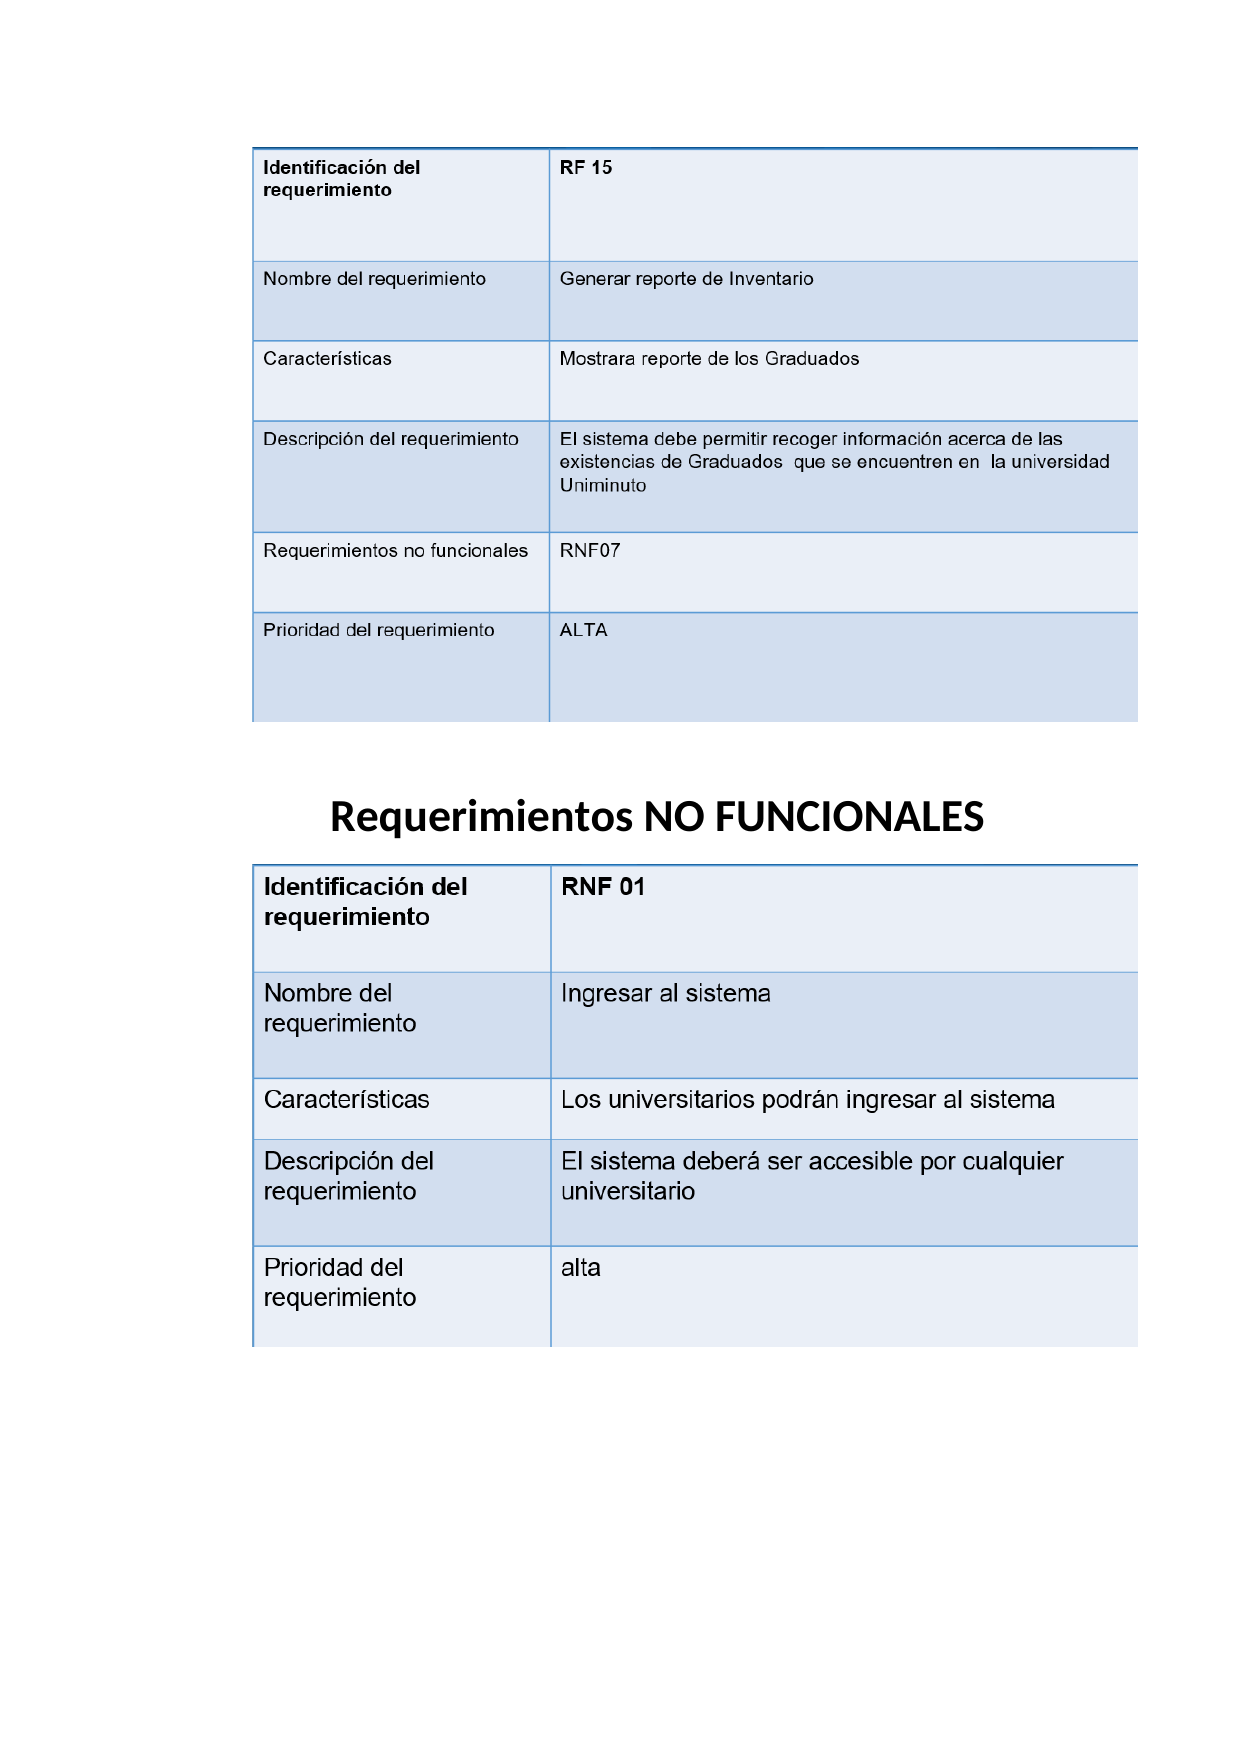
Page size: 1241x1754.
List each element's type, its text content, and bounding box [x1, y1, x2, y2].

picture [252, 147, 1138, 722]
picture [252, 864, 1138, 1347]
text Requerimientos NO FUNCIONALES [252, 787, 1063, 843]
